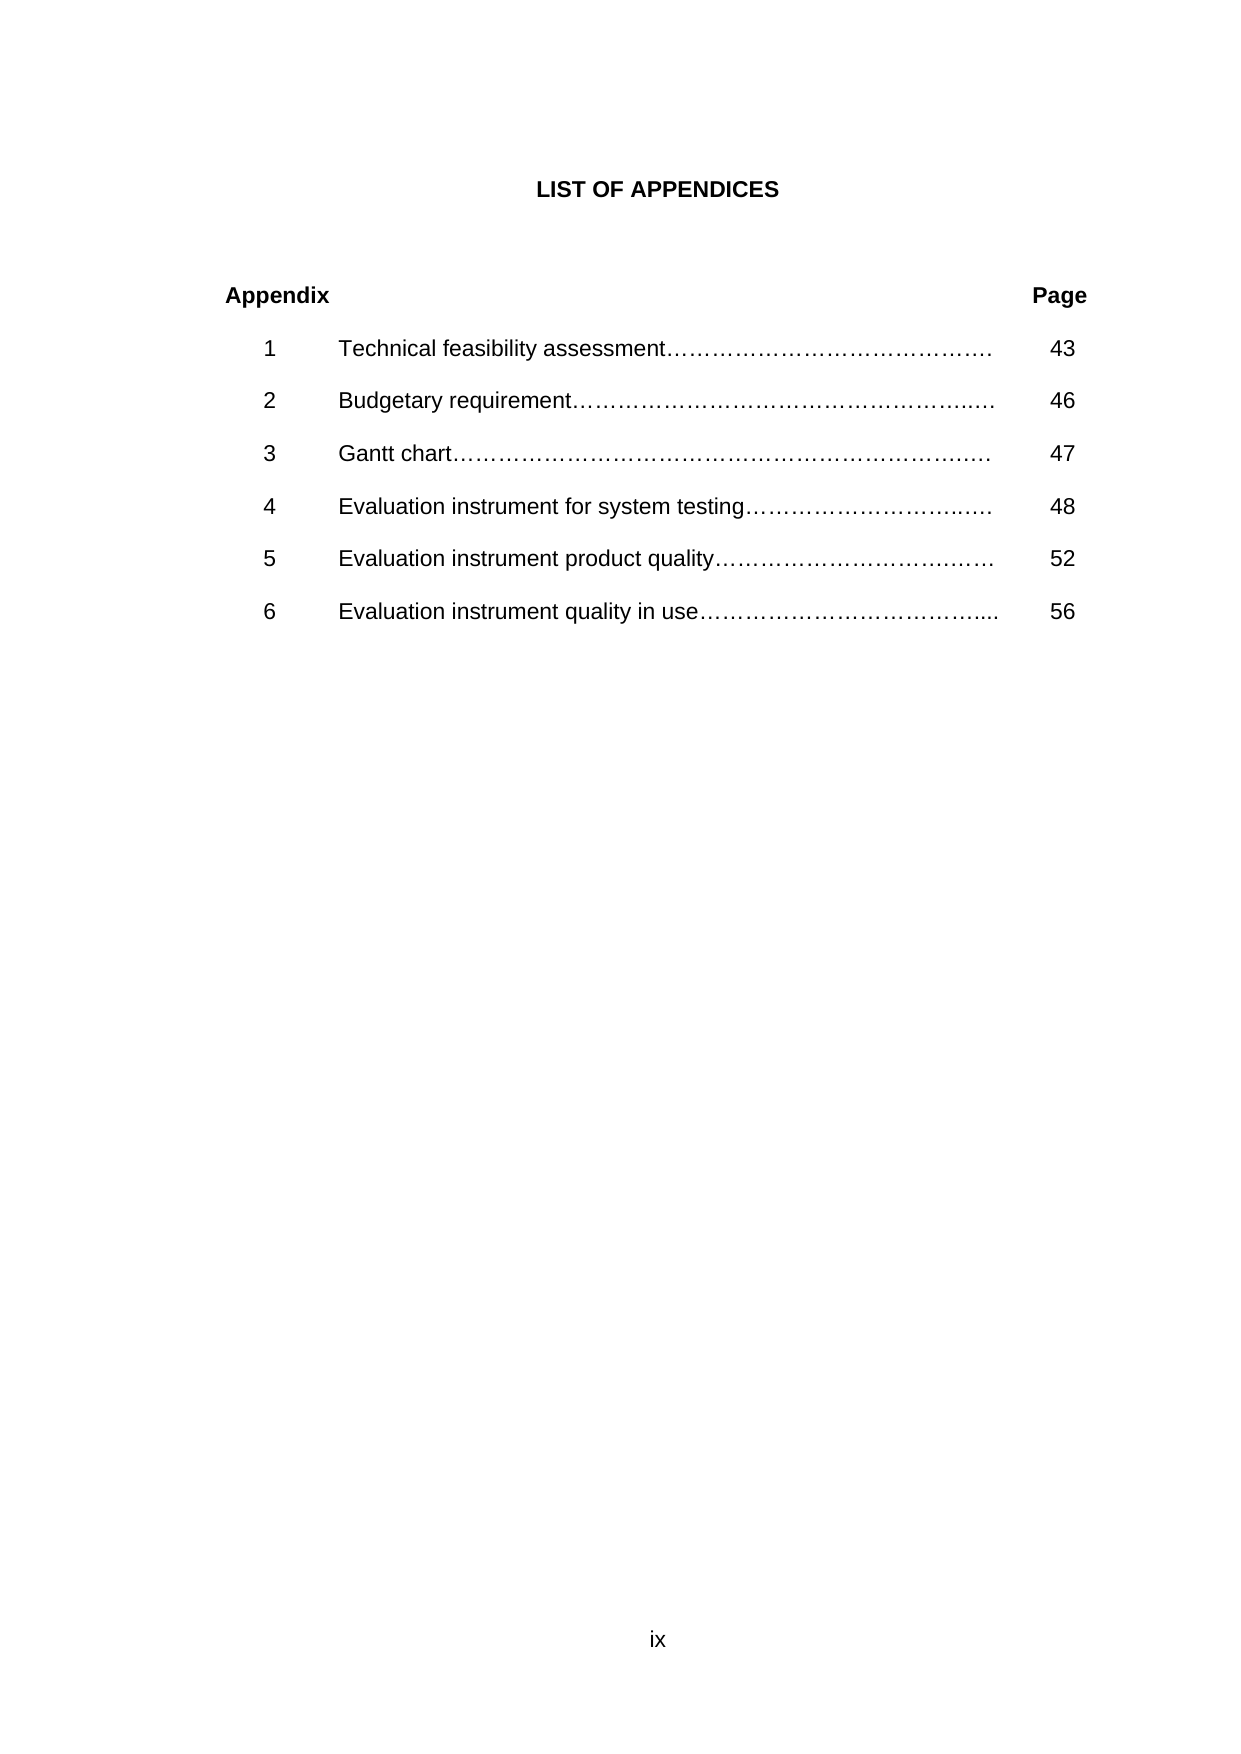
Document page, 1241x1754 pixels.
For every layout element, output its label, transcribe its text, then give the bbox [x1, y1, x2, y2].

text 1 Technical feasibility assessment……………………………………. 43 [225, 334, 1090, 361]
text 2 Budgetary requirement……………………………………………..… 46 [225, 387, 1090, 413]
text Appendix Page [225, 282, 1090, 308]
text 3 Gantt chart………………………………………………………….…. 47 [225, 440, 1090, 466]
text LIST OF APPENDICES [225, 176, 1090, 203]
text 5 Evaluation instrument product quality………………………….…… 52 [225, 545, 1090, 572]
text 6 Evaluation instrument quality in use……………………………….... 56 [225, 598, 1090, 624]
text 4 Evaluation instrument for system testing………………………..…. 48 [225, 493, 1090, 519]
